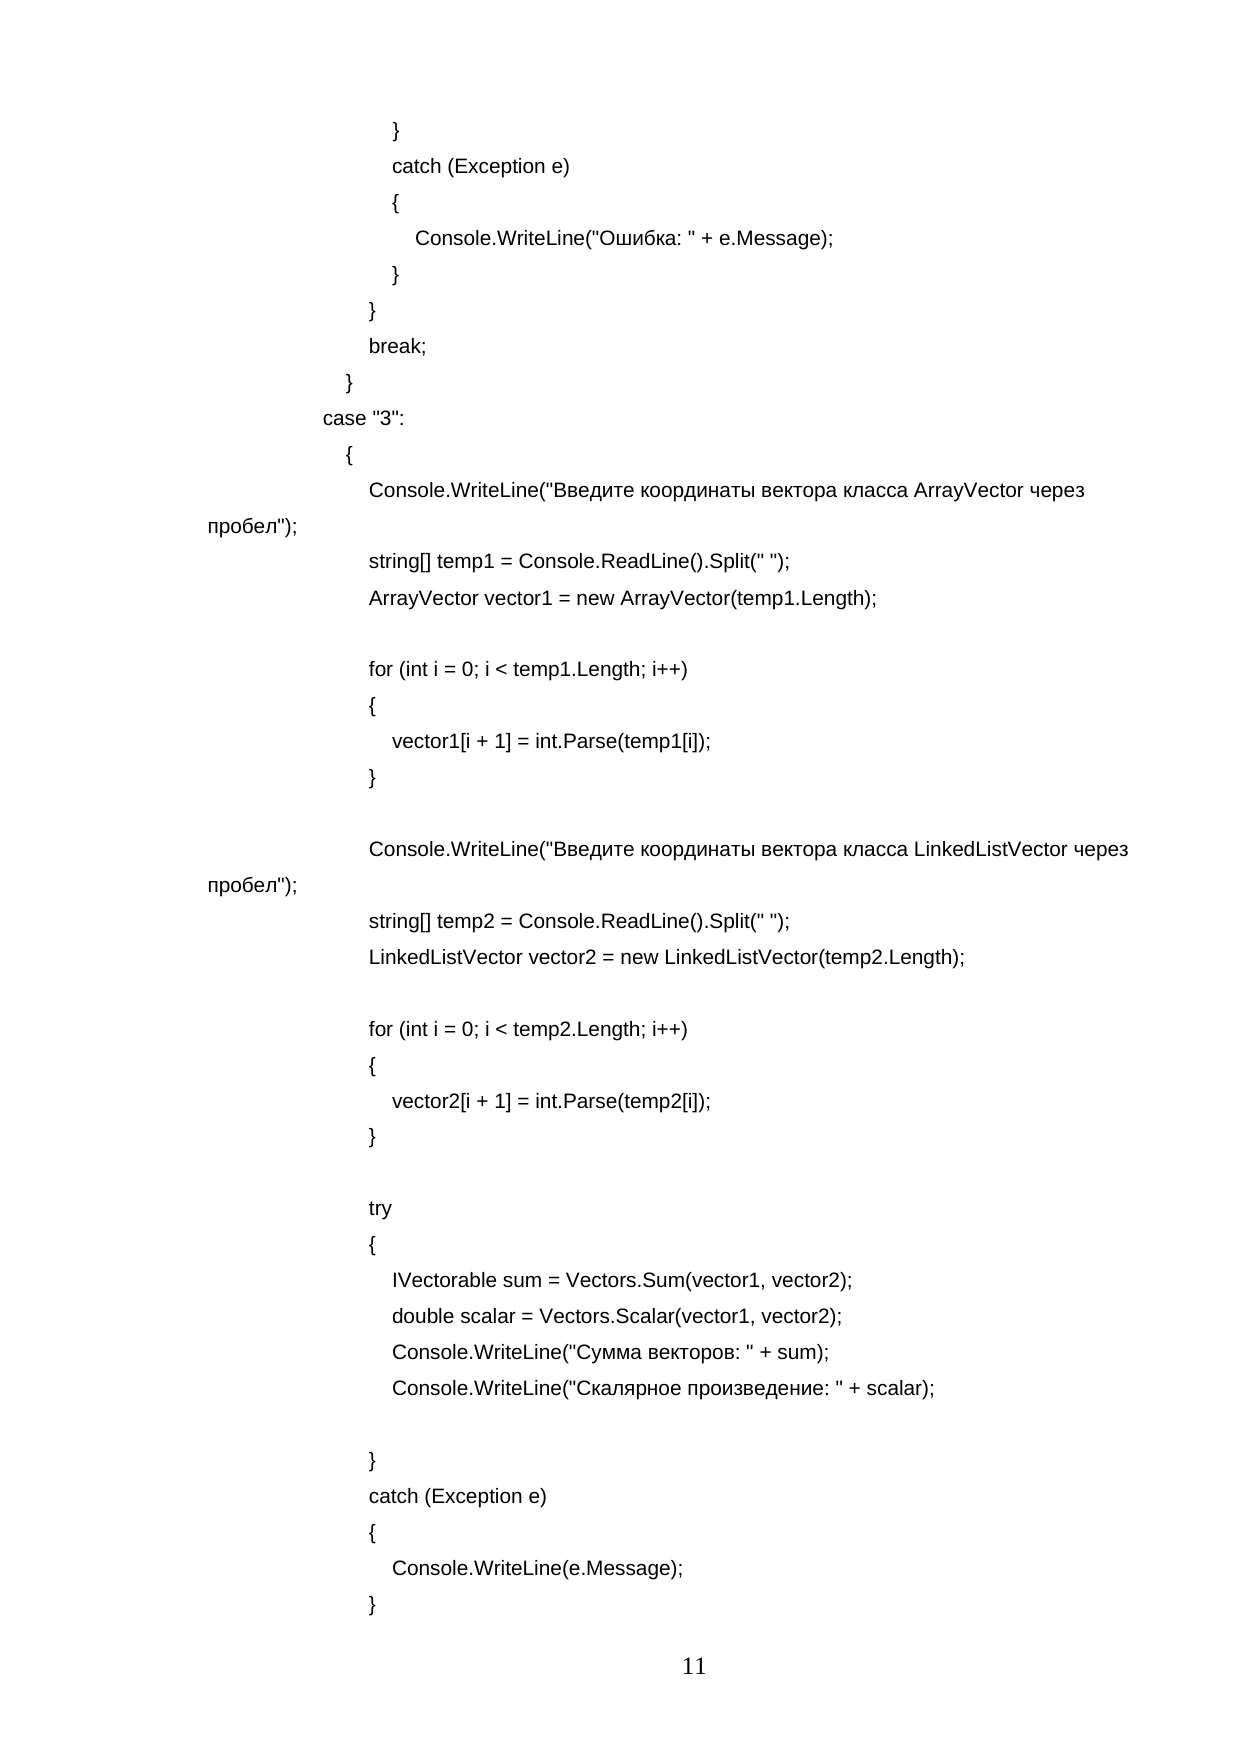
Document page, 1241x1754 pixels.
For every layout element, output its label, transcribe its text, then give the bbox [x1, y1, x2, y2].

text Console.WriteLine("Введите координаты вектора класса LinkedListVector через пробел"); [207, 837, 1181, 897]
text Console.WriteLine("Сумма векторов: " + sum); [207, 1340, 1181, 1364]
text Console.WriteLine("Ошибка: " + e.Message); [207, 226, 1181, 250]
text } [207, 1448, 1181, 1472]
text Console.WriteLine("Введите координаты вектора класса ArrayVector через пробел"); [207, 477, 1181, 537]
text double scalar = Vectors.Scalar(vector1, vector2); [207, 1304, 1181, 1328]
text LinkedListVector vector2 = new LinkedListVector(temp2.Length); [207, 945, 1181, 969]
text { [207, 693, 1181, 717]
text catch (Exception e) [207, 154, 1181, 178]
text string[] temp1 = Console.ReadLine().Split(" "); [207, 549, 1181, 573]
text } [207, 262, 1181, 286]
text { [207, 190, 1181, 214]
text } [207, 298, 1181, 322]
text for (int i = 0; i < temp1.Length; i++) [207, 657, 1181, 681]
text string[] temp2 = Console.ReadLine().Split(" "); [207, 909, 1181, 933]
text ArrayVector vector1 = new ArrayVector(temp1.Length); [207, 585, 1181, 609]
text for (int i = 0; i < temp2.Length; i++) [207, 1017, 1181, 1041]
text Console.WriteLine(e.Message); [207, 1556, 1181, 1579]
text { [207, 1232, 1181, 1256]
text { [207, 1052, 1181, 1076]
text case "3": [207, 406, 1181, 429]
text vector2[i + 1] = int.Parse(temp2[i]); [207, 1088, 1181, 1112]
text { [207, 442, 1181, 466]
text } [207, 118, 1181, 142]
text catch (Exception e) [207, 1484, 1181, 1508]
text } [207, 765, 1181, 789]
text } [207, 370, 1181, 394]
text vector1[i + 1] = int.Parse(temp1[i]); [207, 729, 1181, 753]
text } [207, 1124, 1181, 1148]
text break; [207, 334, 1181, 358]
text Console.WriteLine("Скалярное произведение: " + scalar); [207, 1376, 1181, 1400]
text { [207, 1520, 1181, 1544]
text } [207, 1592, 1181, 1616]
text try [207, 1196, 1181, 1220]
text IVectorable sum = Vectors.Sum(vector1, vector2); [207, 1268, 1181, 1292]
